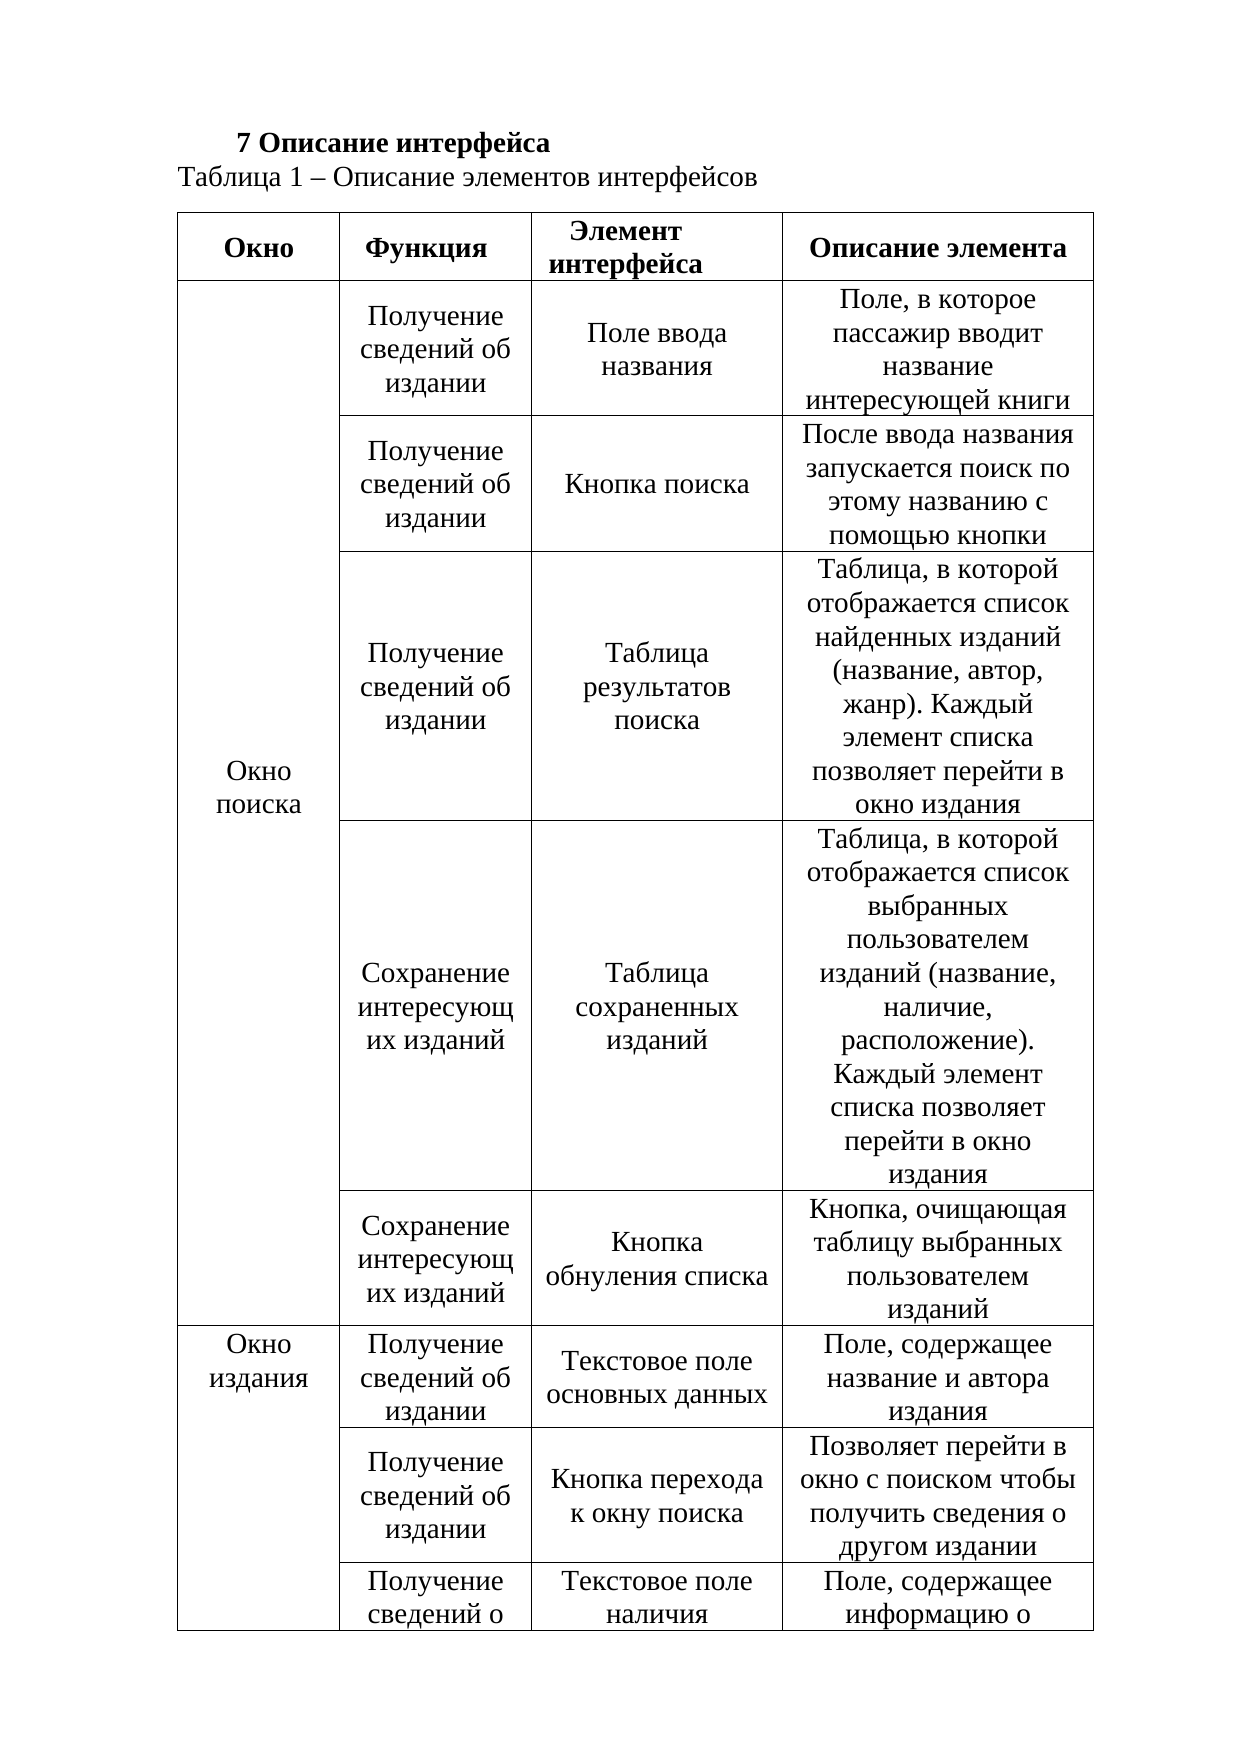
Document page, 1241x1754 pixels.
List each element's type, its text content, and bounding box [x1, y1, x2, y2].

table_cell Таблица сохраненных изданий [532, 821, 782, 1190]
table_cell Поле, содержащее название и автора издания [783, 1326, 1093, 1427]
table_cell Получение сведений об издании [340, 1428, 531, 1562]
table_cell Текстовое поле основных данных [532, 1326, 782, 1427]
table_cell Получение сведений об издании [340, 281, 531, 415]
table_cell Таблица результатов поиска [532, 552, 782, 820]
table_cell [340, 1563, 531, 1630]
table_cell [532, 1563, 782, 1630]
table_cell Поле, в которое пассажир вводит название интересующей книги [783, 281, 1093, 415]
table_cell Получение сведений об издании [340, 1326, 531, 1427]
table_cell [783, 1563, 1093, 1630]
table_cell После ввода названия запускается поиск по этому названию с помощью кнопки [783, 416, 1093, 551]
table_cell Получение сведений об издании [340, 552, 531, 820]
table_cell Поле ввода названия [532, 281, 782, 415]
table_header Окно [178, 213, 339, 280]
table_cell Окно издания [178, 1326, 339, 1630]
table_cell Таблица, в которой отображается список найденных изданий (название, автор, жанр). Каждый элемент списка позволяет перейти в окно издания [783, 552, 1093, 820]
table_cell Кнопка обнуления списка [532, 1191, 782, 1325]
table_header Элемент интерфейса [532, 213, 782, 280]
table_header Функция [340, 213, 531, 280]
table_cell Кнопка перехода к окну поиска [532, 1428, 782, 1562]
table_cell Получение сведений об издании [340, 416, 531, 551]
subtitle 7 Описание интерфейса [236, 126, 1152, 159]
table_cell Сохранение интересующих изданий [340, 1191, 531, 1325]
text Таблица 1 – Описание элементов интерфейсов [177, 159, 1152, 193]
table_cell Позволяет перейти в окно с поиском чтобы получить сведения о другом издании [783, 1428, 1093, 1562]
table_header Описание элемента [783, 213, 1093, 280]
table_cell Окно поиска [178, 281, 339, 1325]
table_cell Кнопка поиска [532, 416, 782, 551]
table_cell Кнопка, очищающая таблицу выбранных пользователем изданий [783, 1191, 1093, 1325]
table_cell Таблица, в которой отображается список выбранных пользователем изданий (название, наличие, расположение). Каждый элемент списка позволяет перейти в окно издания [783, 821, 1093, 1190]
table_cell Сохранение интересующих изданий [340, 821, 531, 1190]
